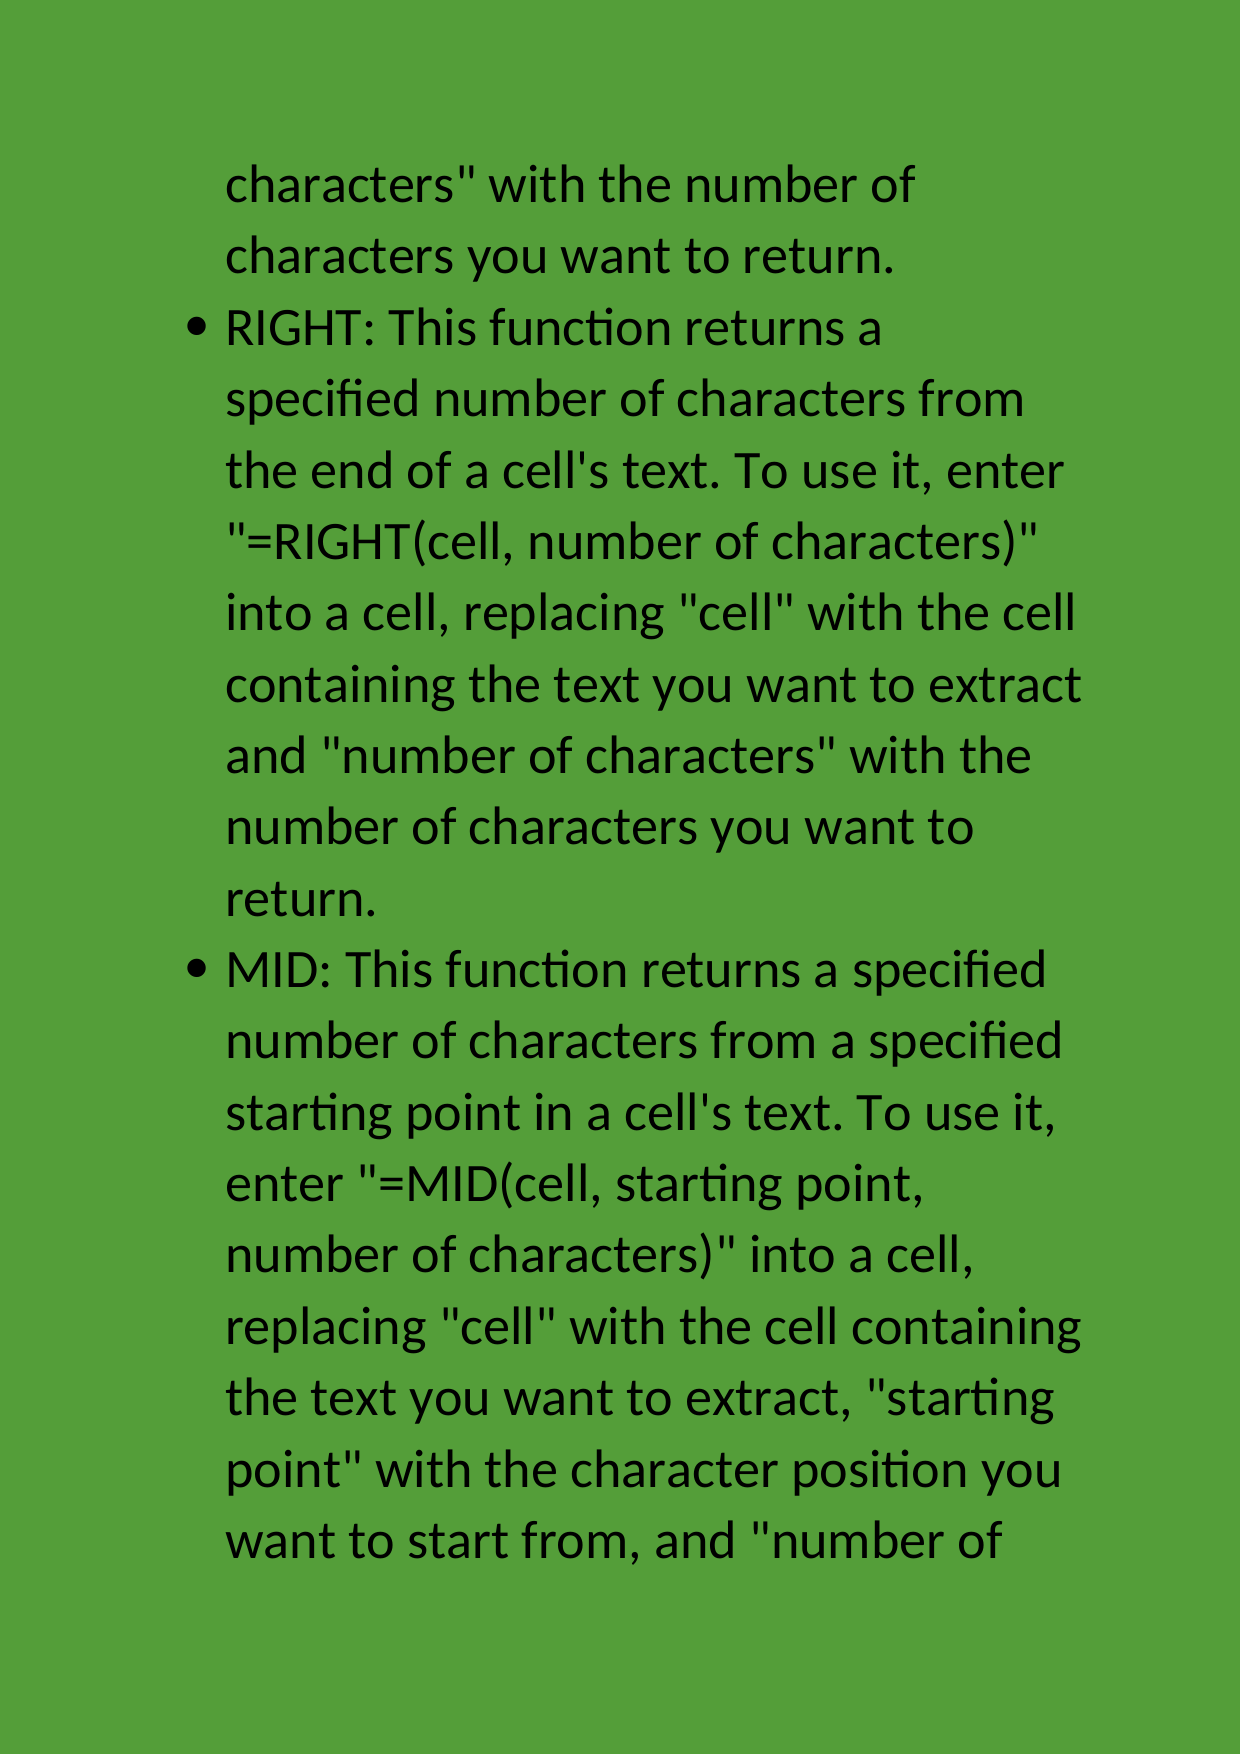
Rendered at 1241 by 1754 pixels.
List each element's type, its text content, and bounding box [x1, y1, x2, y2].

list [187, 935, 1090, 1572]
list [187, 150, 1090, 287]
list RIGHT: This function returns a specified number of characters from the end of a cell's text. To use it, enter "=RIGHT(cell, number of characters)" into a cell, replacing "cell" with the cell containing the text you want to extract and "number of characters" with the number of characters you want to return. [187, 293, 1090, 930]
